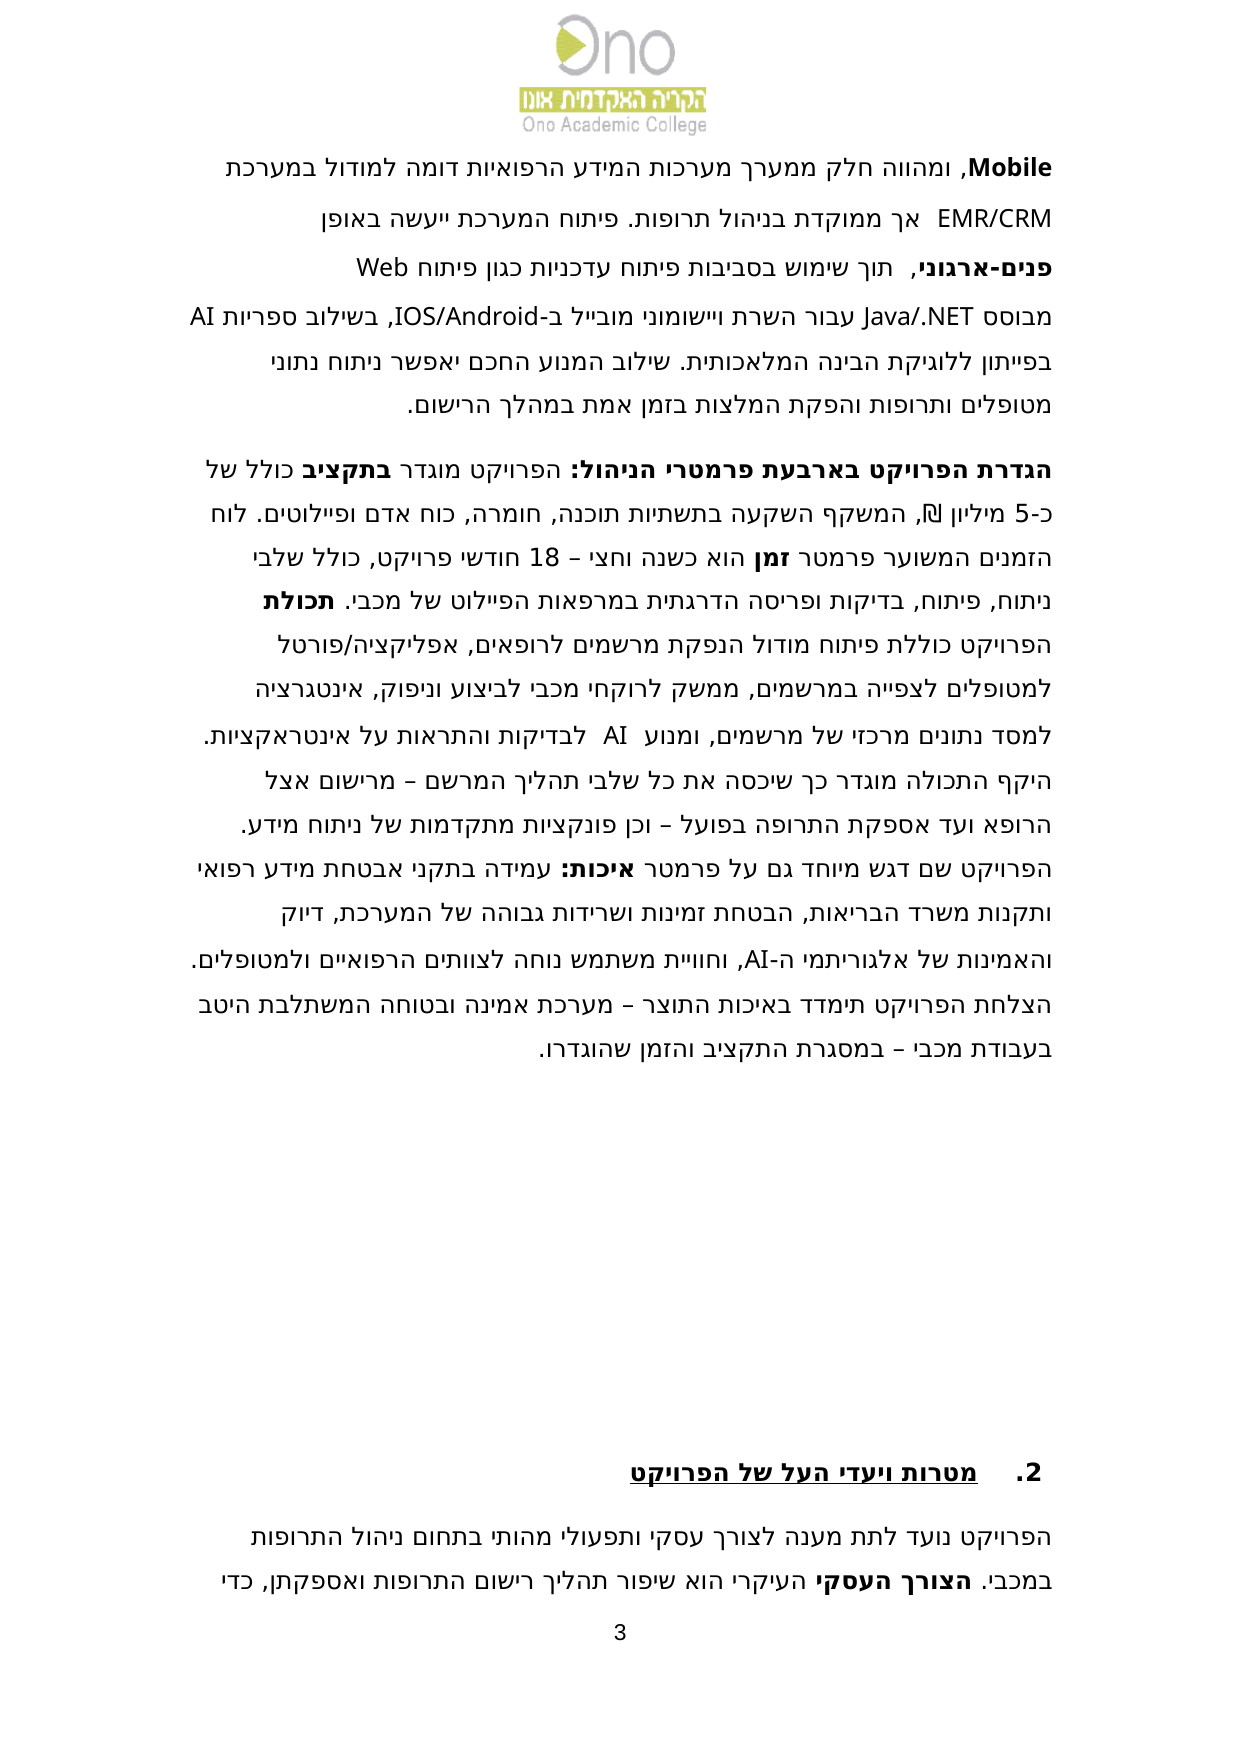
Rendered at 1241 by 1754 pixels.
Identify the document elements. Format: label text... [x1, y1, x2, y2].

list מטרות ויעדי העל של הפרויקט [187, 1458, 1015, 1487]
picture [509, 8, 706, 139]
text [187, 150, 1053, 420]
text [187, 1522, 1053, 1595]
text הגדרת הפרויקט בארבעת פרמטרי הניהול: הפרויקט מוגדר בתקציב כולל של כ-5 מיליון ₪, המשקף השקעה בתשתיות תוכנה, חומרה, כוח אדם ופיילוטים. לוח הזמנים המשוער פרמטר זמן הוא כשנה וחצי – 18 חודשי פרויקט, כולל שלבי ניתוח, פיתוח, בדיקות ופריסה הדרגתית במרפאות הפיילוט של מכבי. תכולת הפרויקט כוללת פיתוח מודול הנפקת מרשמים לרופאים, אפליקציה/פורטל למטופלים לצפייה במרשמים, ממשק לרוקחי מכבי לביצוע וניפוק, אינטגרציה למסד נתונים מרכזי של מרשמים, ומנוע AI לבדיקות והתראות על אינטראקציות. היקף התכולה מוגדר כך שיכסה את כל שלבי תהליך המרשם – מרישום אצל הרופא ועד אספקת התרופה בפועל – וכן פונקציות מתקדמות של ניתוח מידע. הפרויקט שם דגש מיוחד גם על פרמטר איכות: עמידה בתקני אבטחת מידע רפואי ותקנות משרד הבריאות, הבטחת זמינות ושרידות גבוהה של המערכת, דיוק והאמינות של אלגוריתמי ה-AI, וחוויית משתמש נוחה לצוותים הרפואיים ולמטופלים. הצלחת הפרויקט תימדד באיכות התוצר – מערכת אמינה ובטוחה המשתלבת היטב בעבודת מכבי – במסגרת התקציב והזמן שהוגדרו. [187, 455, 1053, 1063]
